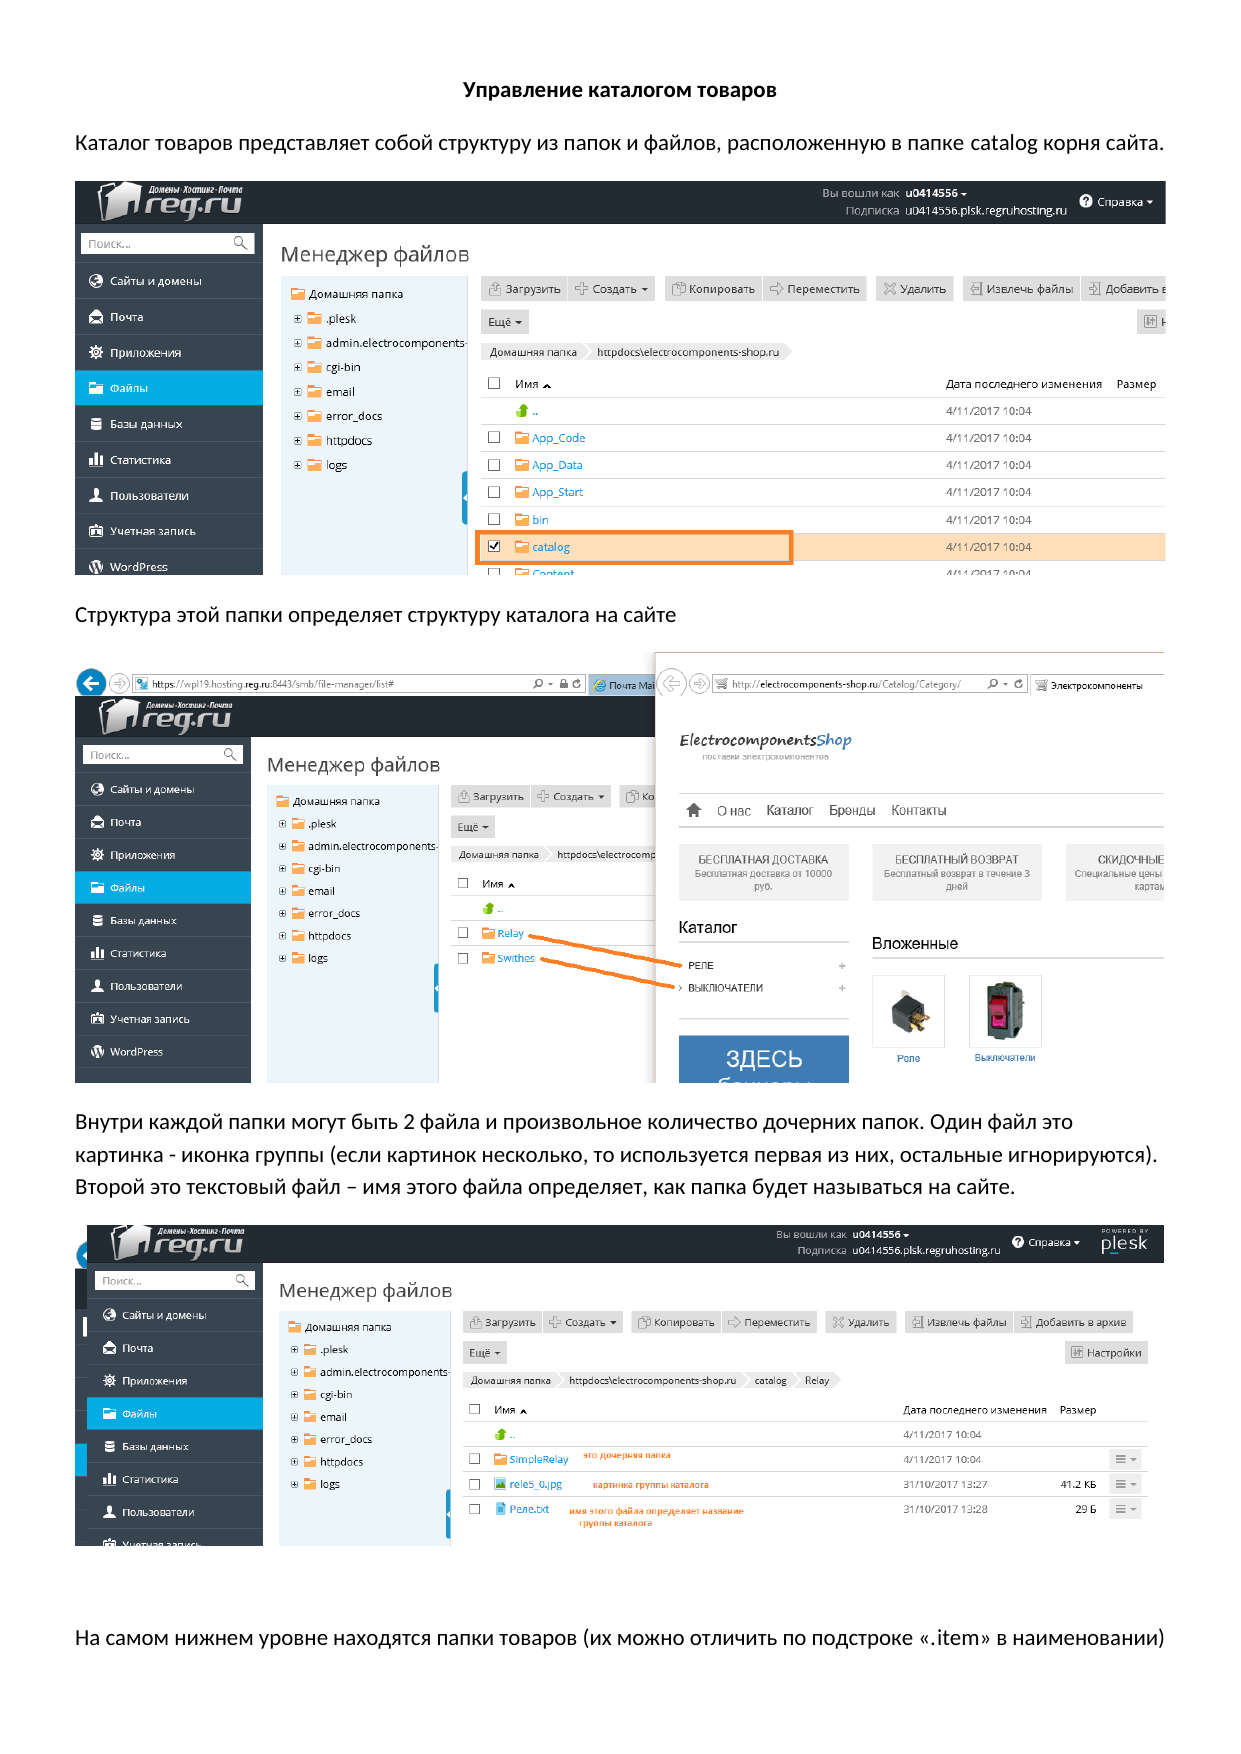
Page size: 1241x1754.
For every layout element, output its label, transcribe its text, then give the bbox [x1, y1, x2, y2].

picture [92, 887, 103, 892]
text Внутри каждой папки могут быть 2 файла и произвольное количество дочерних папок. Один файл это картинка - иконка группы (если картинок несколько, то используется первая из них, остальные игнорируются). Второй это текстовый файл – имя этого файла определяет, как папка будет называться на сайте. [75, 1107, 1165, 1200]
text Структура этой папки определяет структуру каталога на сайте [75, 600, 1165, 628]
picture [75, 652, 1164, 1083]
text На самом нижнем уровне находятся папки товаров (их можно отличить по подстроке «.item» в наименовании) [75, 1623, 1165, 1651]
picture [90, 387, 102, 393]
picture [75, 1225, 1164, 1546]
text Каталог товаров представляет собой структуру из папок и файлов, расположенную в папке catalog корня сайта. [75, 128, 1165, 156]
picture [75, 181, 1166, 575]
text Управление каталогом товаров [75, 75, 1165, 103]
